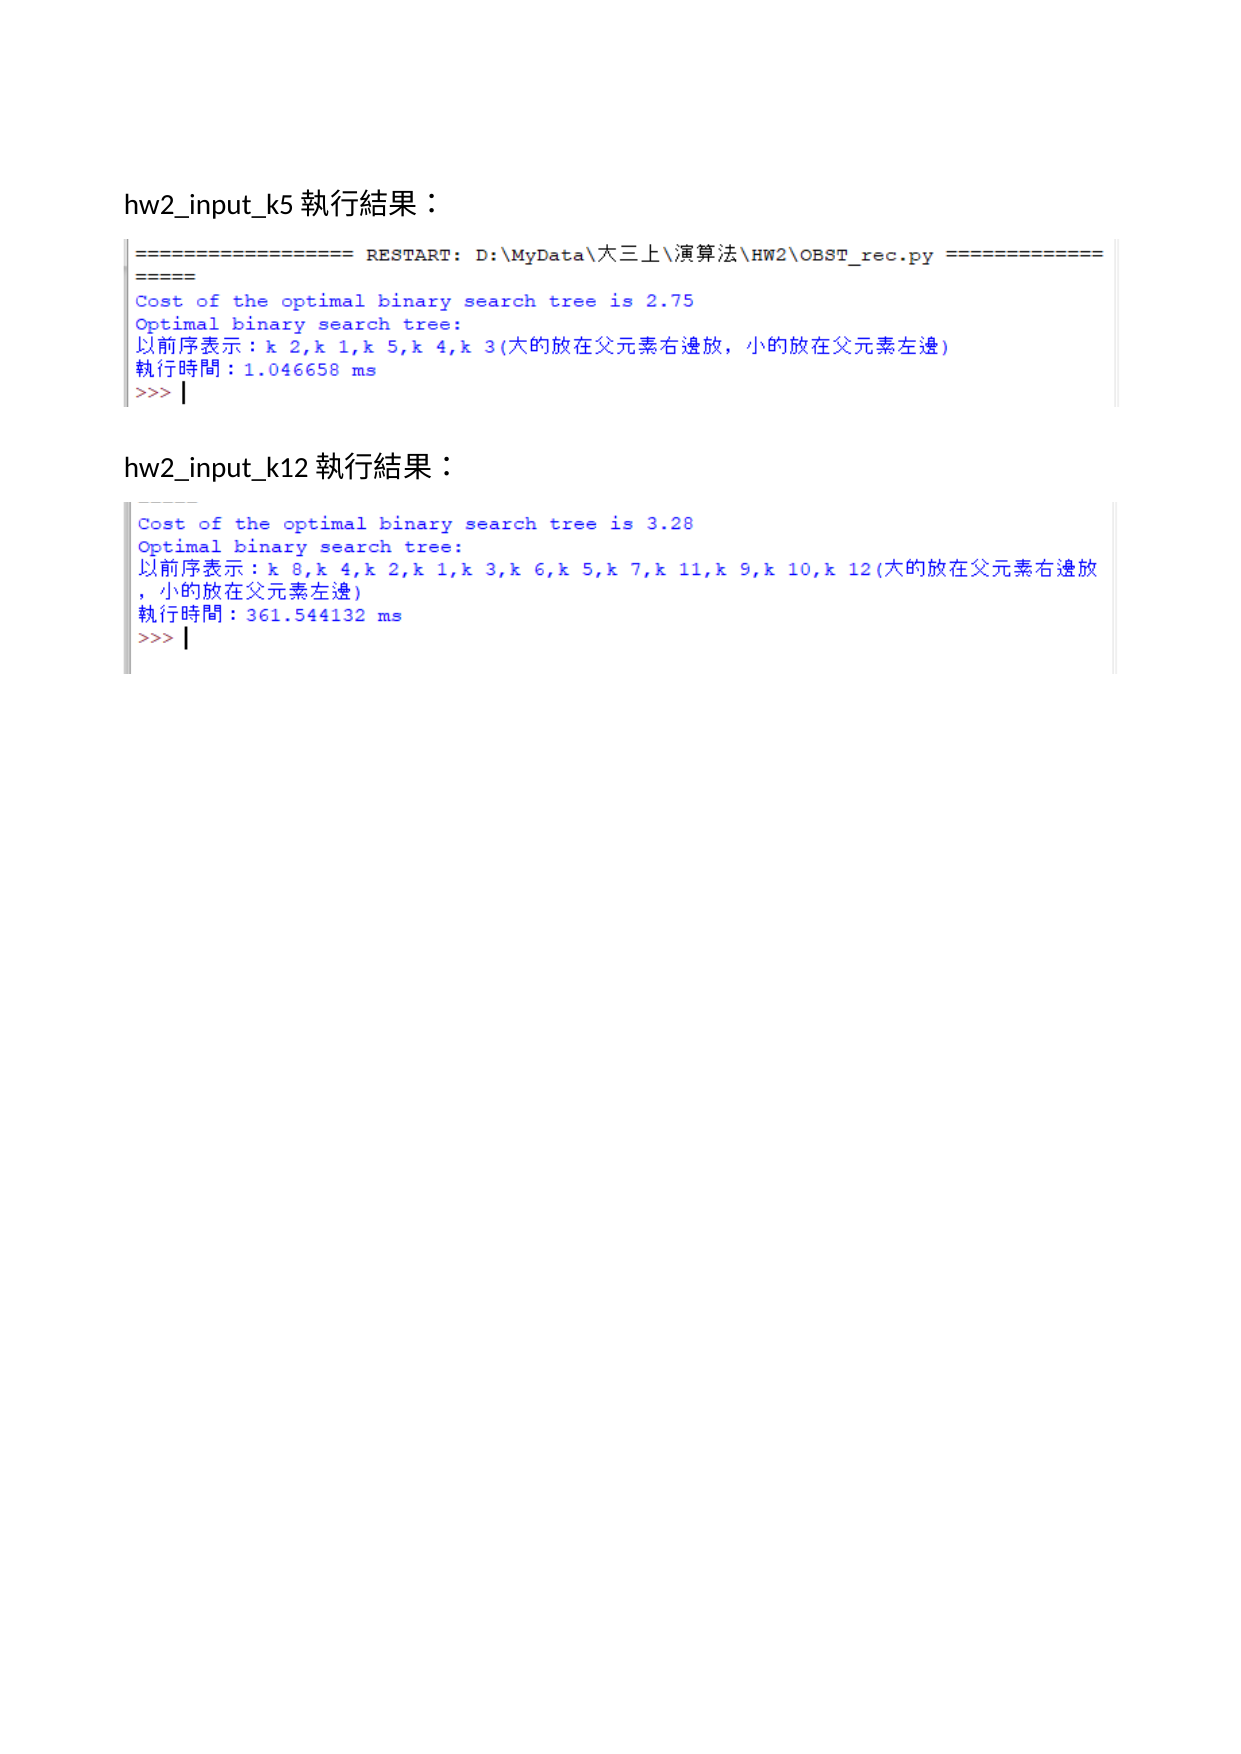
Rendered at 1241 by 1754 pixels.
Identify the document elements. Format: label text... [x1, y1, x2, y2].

table_cell [113, 502, 1132, 689]
table_cell [113, 240, 1132, 427]
picture [123, 502, 1118, 674]
table_cell hw2_input_k12 執行結果： [113, 427, 1132, 502]
table_header hw2_input_k5 執行結果： [113, 165, 1132, 239]
picture [123, 239, 1120, 407]
